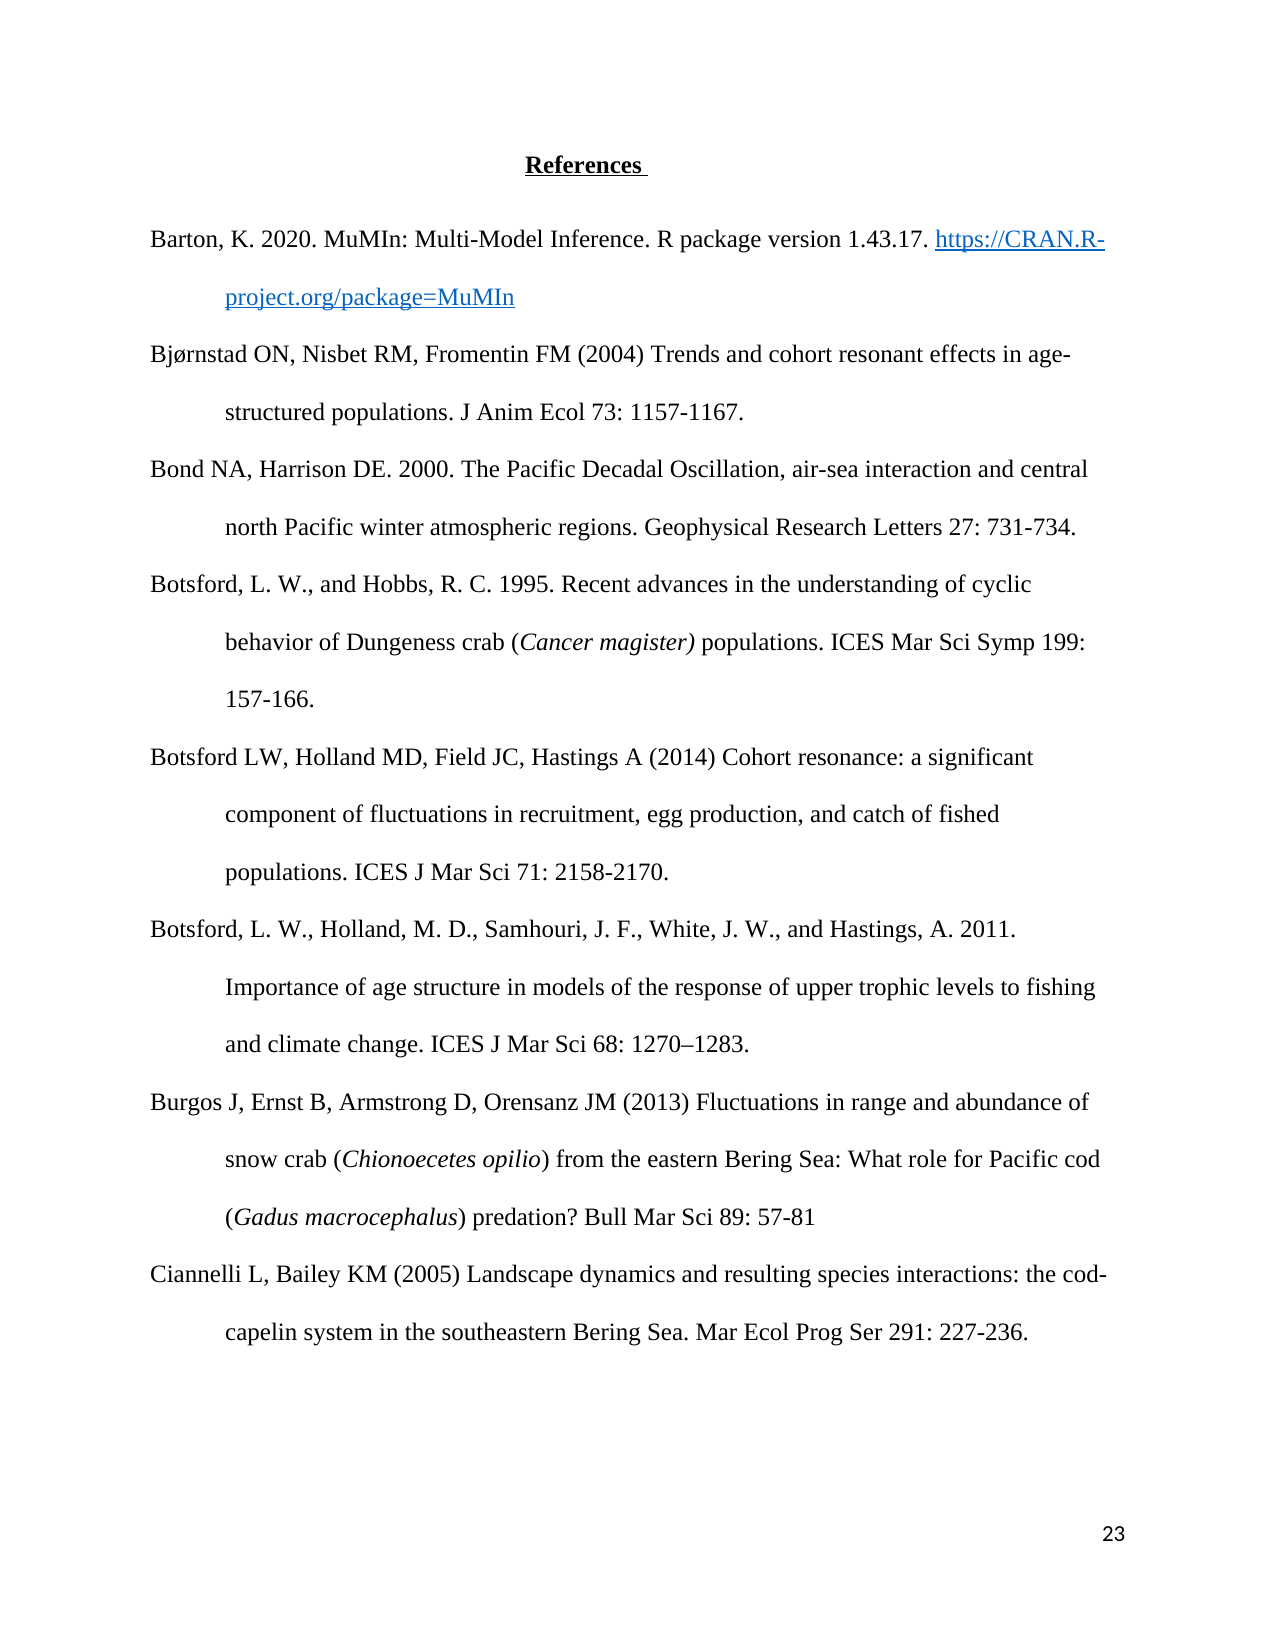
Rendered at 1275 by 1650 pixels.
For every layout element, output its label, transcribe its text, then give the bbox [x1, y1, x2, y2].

text Botsford LW, Holland MD, Field JC, Hastings A (2014) Cohort resonance: a significant component of fluctuations in recruitment, egg production, and catch of fished populations. ICES J Mar Sci 71: 2158-2170. [150, 742, 1125, 885]
text References [450, 150, 1125, 179]
text Bjørnstad ON, Nisbet RM, Fromentin FM (2004) Trends and cohort resonant effects in age-structured populations. J Anim Ecol 73: 1157-1167. [150, 339, 1125, 425]
text Bond NA, Harrison DE. 2000. The Pacific Decadal Oscillation, air-sea interaction and central north Pacific winter atmospheric regions. Geophysical Research Letters 27: 731-734. [150, 454, 1125, 540]
text Ciannelli L, Bailey KM (2005) Landscape dynamics and resulting species interactions: the cod-capelin system in the southeastern Bering Sea. Mar Ecol Prog Ser 291: 227-236. [150, 1259, 1125, 1345]
text Barton, K. 2020. MuMIn: Multi-Model Inference. R package version 1.43.17. https://CRAN.R-project.org/package=MuMIn [150, 224, 1125, 310]
text Burgos J, Ernst B, Armstrong D, Orensanz JM (2013) Fluctuations in range and abundance of snow crab (Chionoecetes opilio) from the eastern Bering Sea: What role for Pacific cod (Gadus macrocephalus) predation? Bull Mar Sci 89: 57-81 [150, 1087, 1125, 1230]
text Botsford, L. W., Holland, M. D., Samhouri, J. F., White, J. W., and Hastings, A. 2011. Importance of age structure in models of the response of upper trophic levels to fishing and climate change. ICES J Mar Sci 68: 1270–1283. [150, 914, 1125, 1058]
text Botsford, L. W., and Hobbs, R. C. 1995. Recent advances in the understanding of cyclic behavior of Dungeness crab (Cancer magister) populations. ICES Mar Sci Symp 199: 157-166. [150, 569, 1125, 713]
